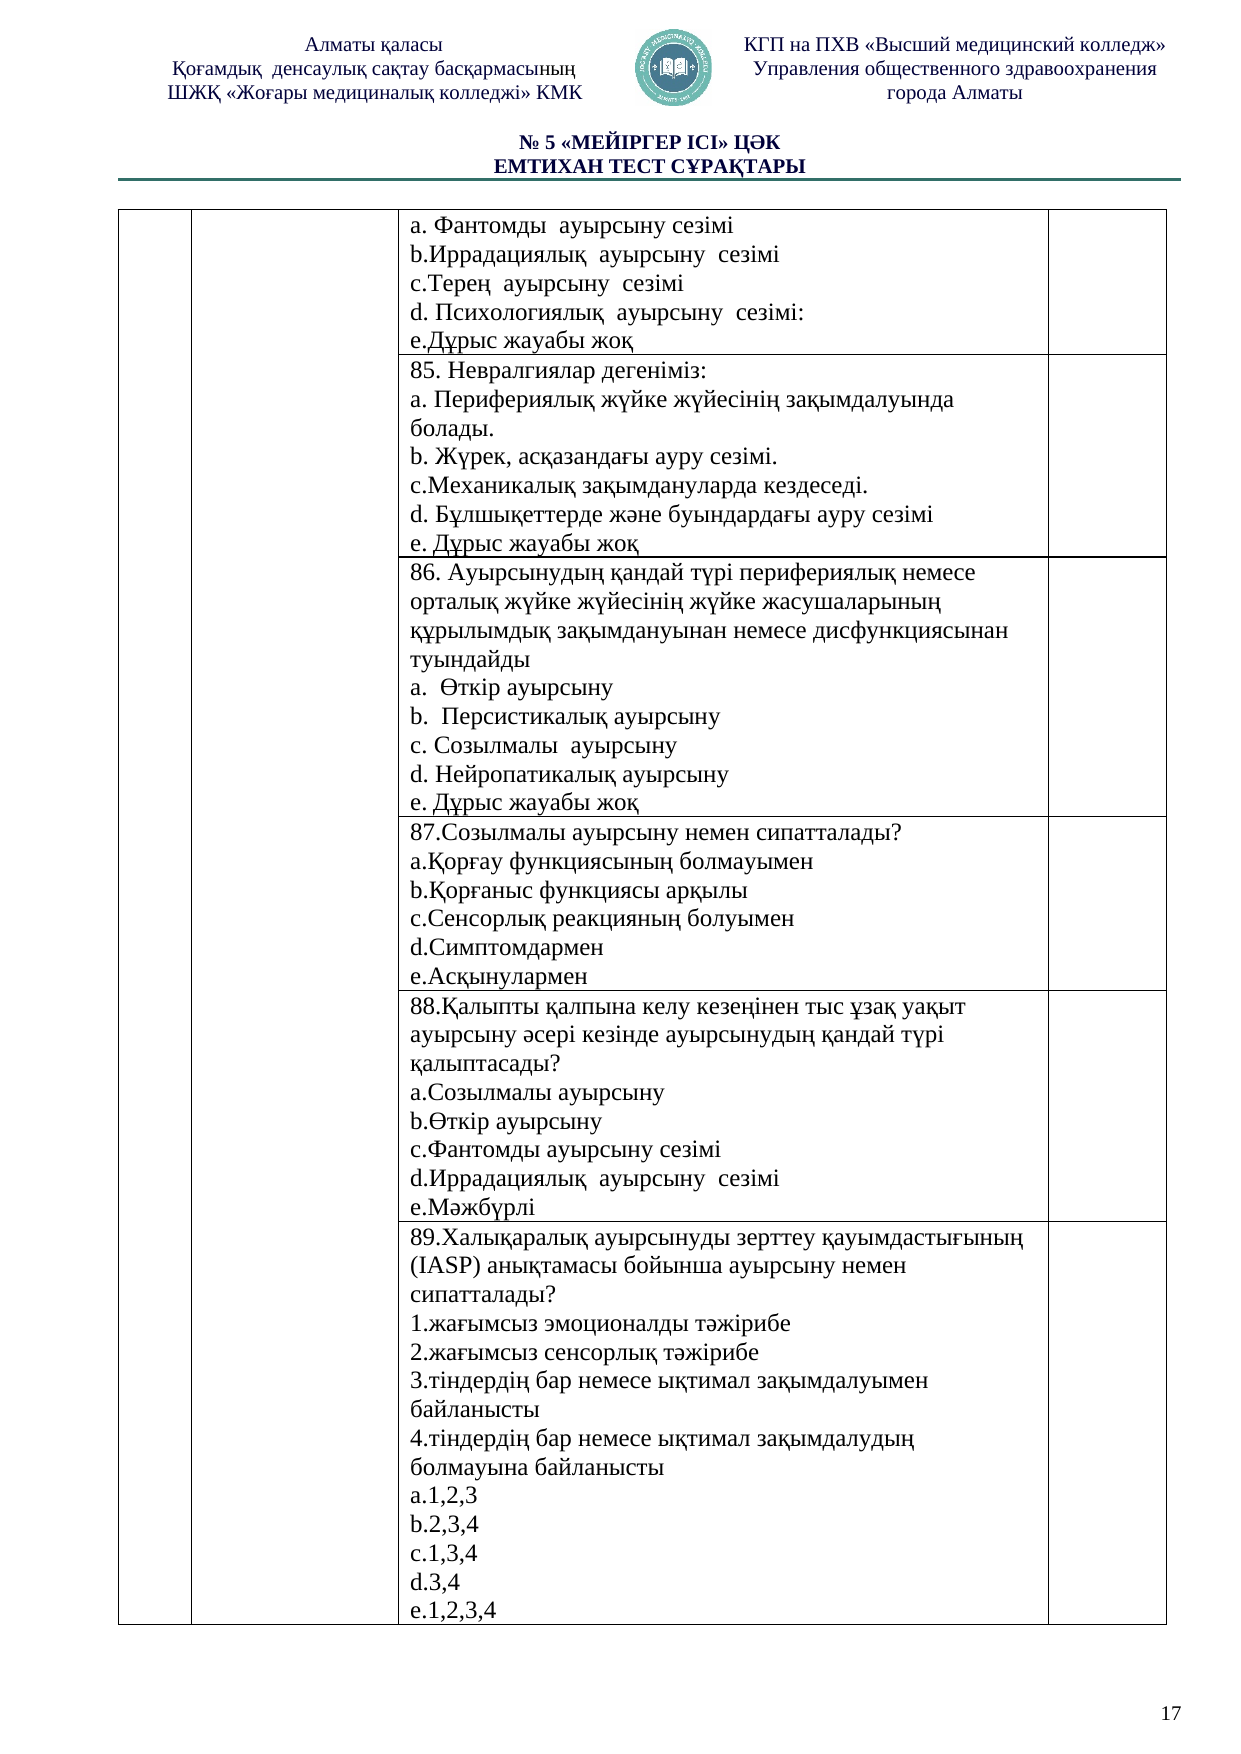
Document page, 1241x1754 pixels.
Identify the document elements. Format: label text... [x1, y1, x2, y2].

table_cell 88.Қалыпты қалпына келу кезеңінен тыс ұзақ уақыт ауырсыну әсері кезінде ауырсынудың қандай түрі қалыптасады? a.Созылмалы ауырсыну b.Өткір ауырсыну c.Фантомды ауырсыну сезімі d.Иррадациялық ауырсыну сезімі e.Мәжбүрлі [399, 991, 1048, 1221]
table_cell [399, 210, 1048, 354]
table_cell 89.Халықаралық ауырсынуды зерттеу қауымдастығының (IASP) анықтамасы бойынша ауырсыну немен сипатталады? 1.жағымсыз эмоционалды тәжірибе 2.жағымсыз сенсорлық тәжірибе 3.тіндердің бар немесе ықтимал зақымдалуымен байланысты 4.тіндердің бар немесе ықтимал зақымдалудың болмауына байланысты a.1,2,3 b.2,3,4 c.1,3,4 d.3,4 e.1,2,3,4 [399, 1222, 1048, 1624]
table_cell [1049, 991, 1166, 1221]
table_cell 87.Созылмалы ауырсыну немен сипатталады? a.Қорғау функциясының болмауымен b.Қорғаныс функциясы арқылы c.Сенсорлық реакцияның болуымен d.Симптомдармен e.Асқынулармен [399, 817, 1048, 990]
table_cell [1049, 1222, 1166, 1624]
table_cell 86. Ауырсынудың қандай түрі перифериялық немесе орталық жүйке жүйесінің жүйке жасушаларының құрылымдық зақымдануынан немесе дисфункциясынан туындайды a. Өткір ауырсыну b. Персистикалық ауырсыну c. Созылмалы ауырсыну d. Нейропатикалық ауырсыну e. Дұрыс жауабы жоқ [399, 558, 1048, 816]
picture [635, 29, 712, 106]
table_cell [1049, 558, 1166, 816]
table_cell [1049, 210, 1166, 354]
table_cell [1049, 355, 1166, 556]
table_cell [1049, 817, 1166, 990]
table_cell 85. Невралгиялар дегеніміз: a. Перифериялық жүйке жүйесінің зақымдалуында болады. b. Жүрек, асқазандағы ауру сезімі. c.Механикалық зақымдануларда кездеседі. d. Бұлшықеттерде және буындардағы ауру сезімі e. Дұрыс жауабы жоқ [399, 355, 1048, 556]
